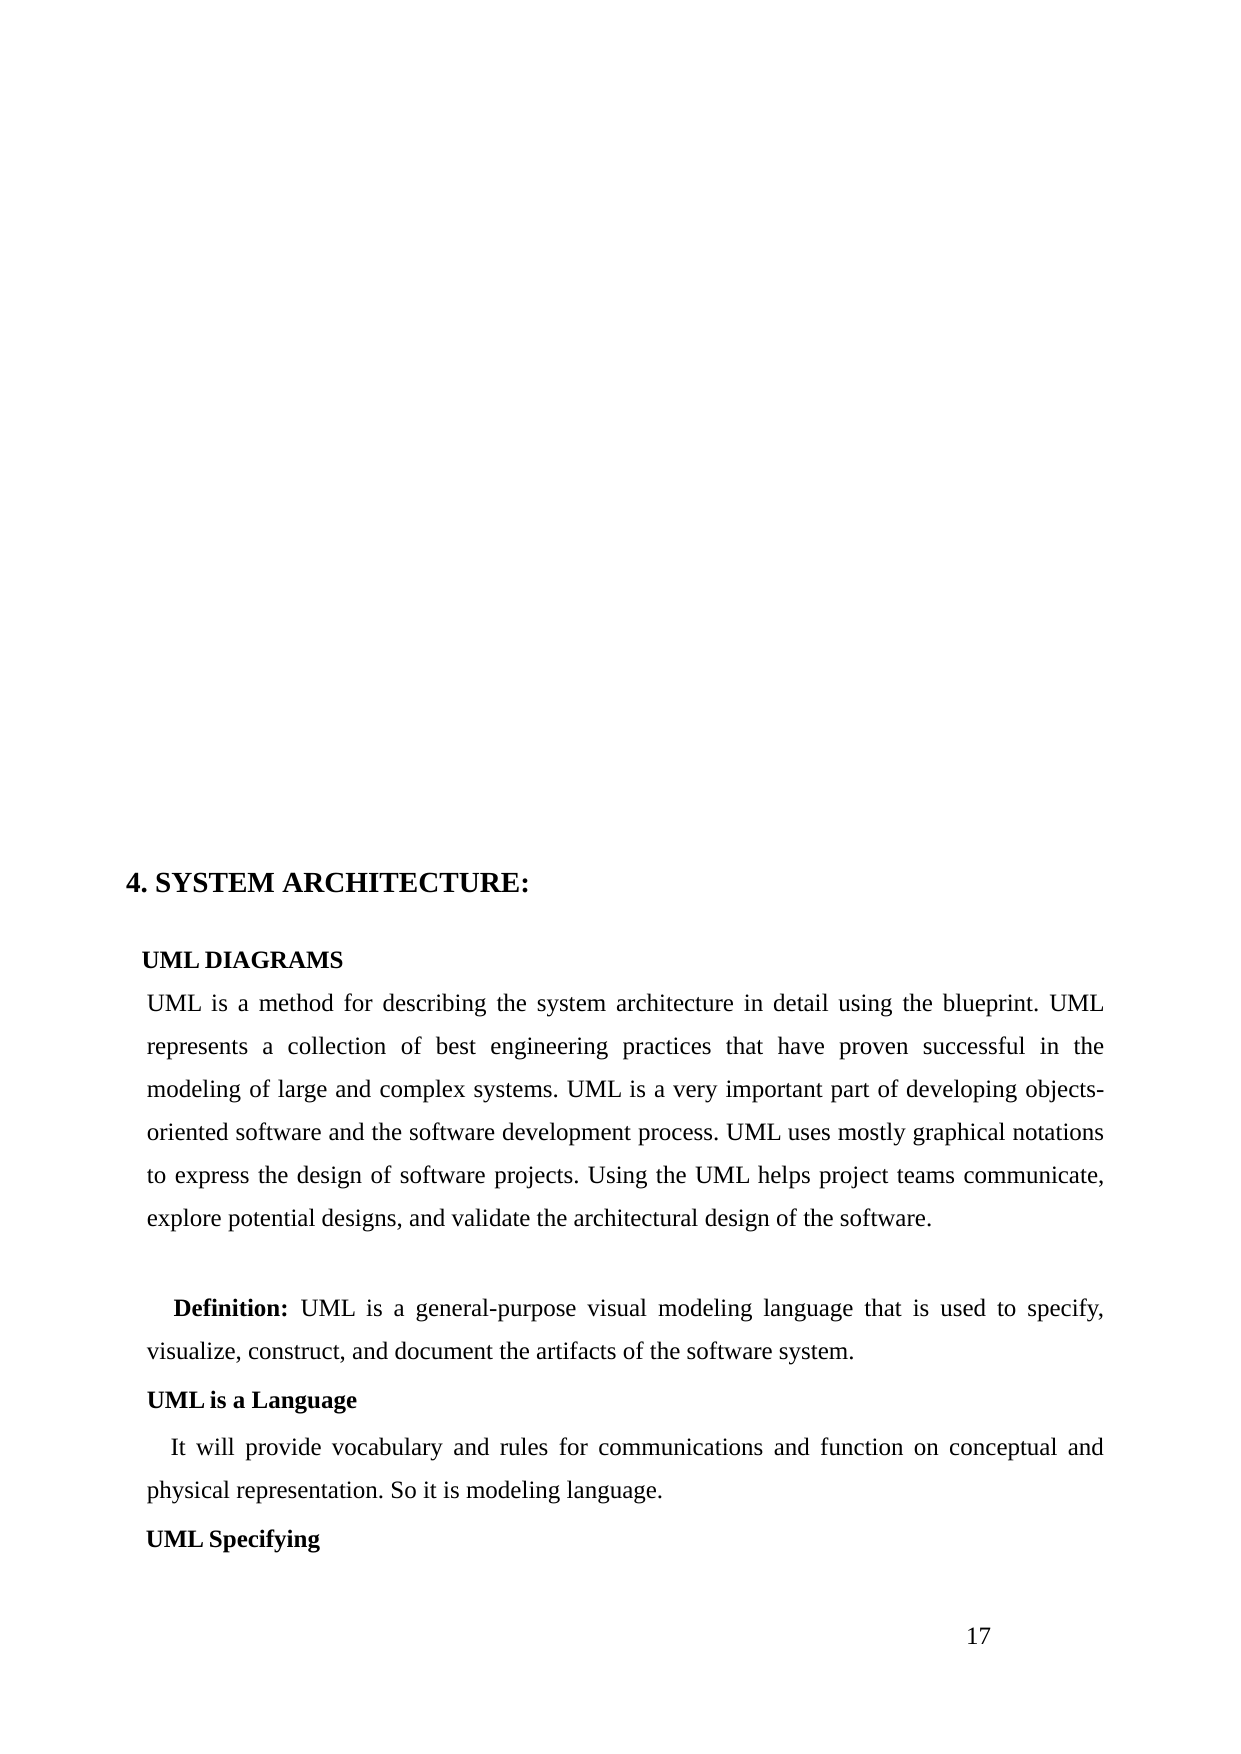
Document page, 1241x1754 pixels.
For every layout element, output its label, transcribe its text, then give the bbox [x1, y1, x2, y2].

text UML is a Language [147, 1385, 1106, 1414]
text UML is a method for describing the system architecture in detail using the blueprint. UML represents a collection of best engineering practices that have proven successful in the modeling of large and complex systems. UML is a very important part of developing objects-oriented software and the software development process. UML uses mostly graphical notations to express the design of software projects. Using the UML helps project teams communicate, explore potential designs, and validate the architectural design of the software. [147, 988, 1106, 1232]
text It will provide vocabulary and rules for communications and function on conceptual and physical representation. So it is modeling language. [108, 1432, 1106, 1504]
subtitle UML DIAGRAMS [110, 945, 991, 973]
text 4. SYSTEM ARCHITECTURE: [111, 865, 1141, 899]
text UML Specifying [146, 1524, 1106, 1552]
text Definition: UML is a general-purpose visual modeling language that is used to specify, visualize, construct, and document the artifacts of the software system. [108, 1293, 1106, 1365]
